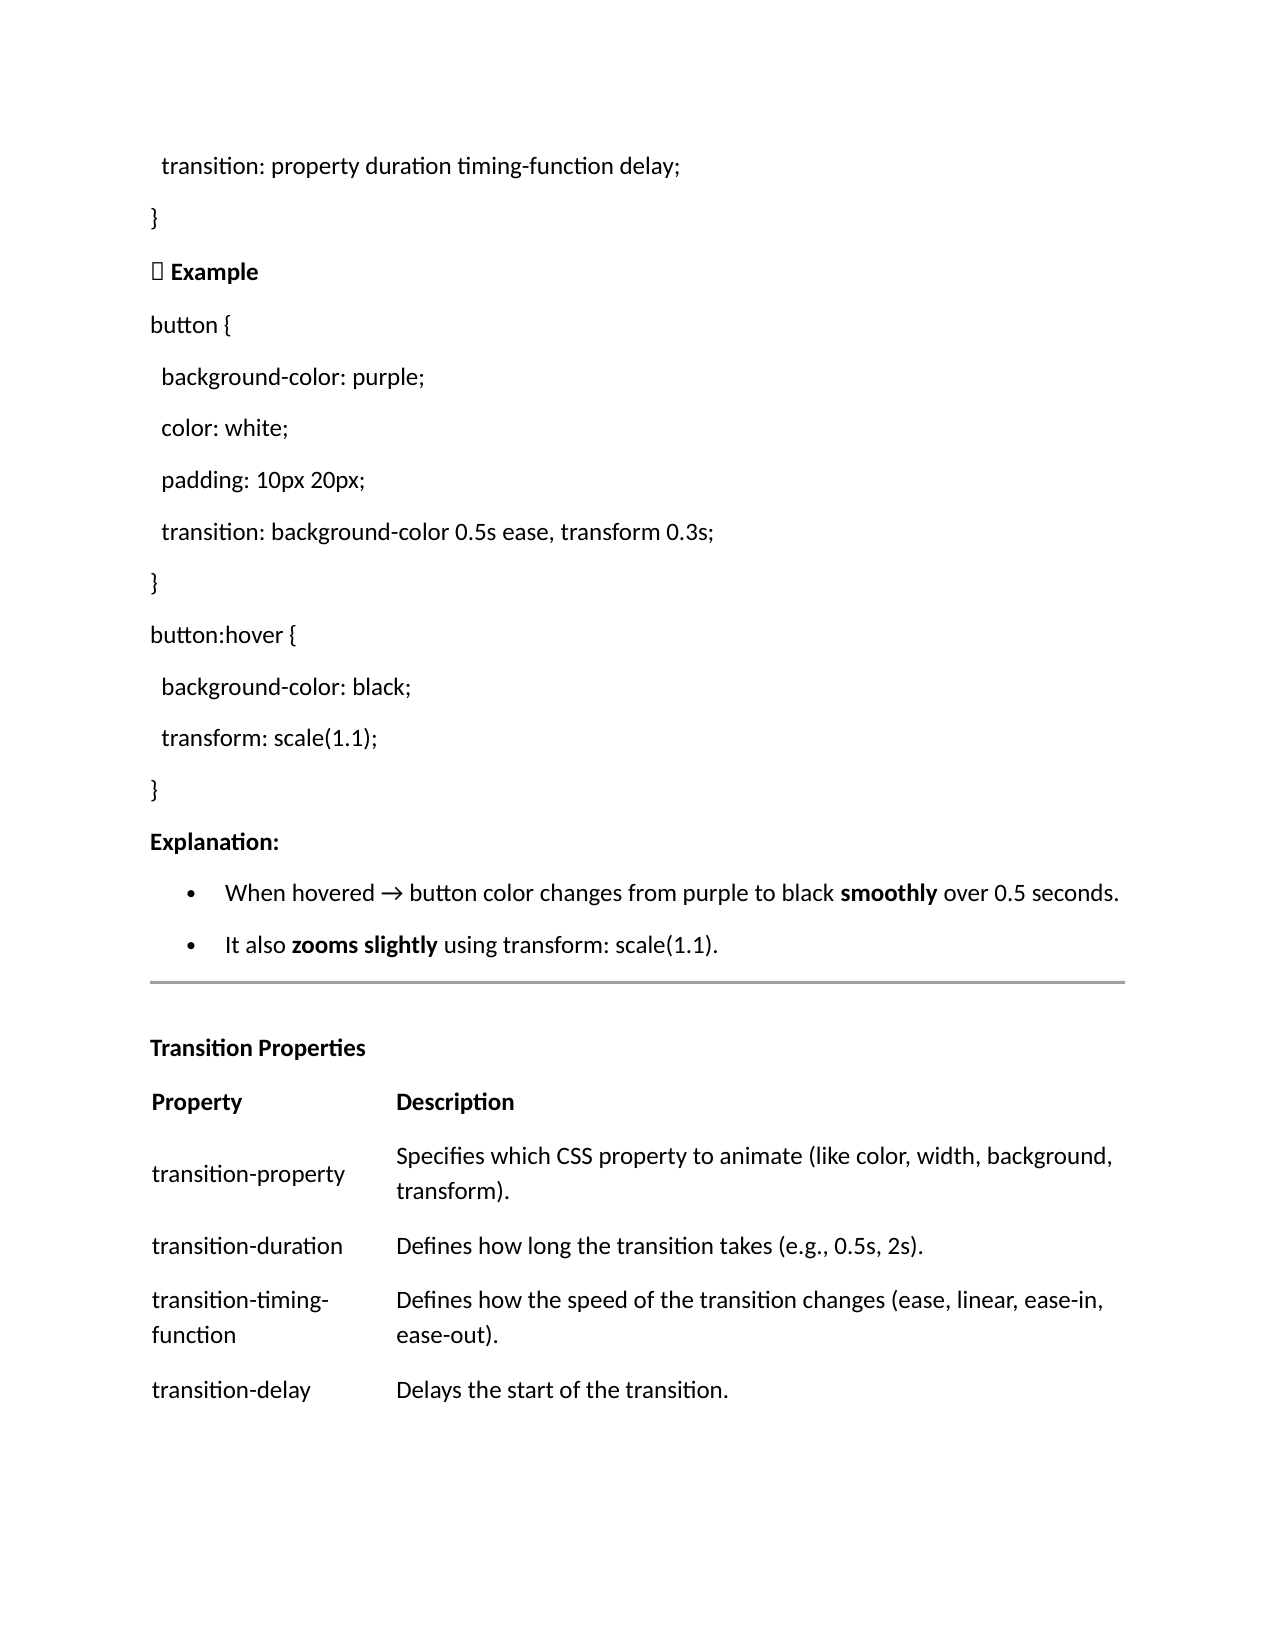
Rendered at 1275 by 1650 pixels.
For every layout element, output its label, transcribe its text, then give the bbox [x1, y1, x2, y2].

table_cell Defines how long the transition takes (e.g., 0.5s, 2s). [394, 1228, 1125, 1283]
text button { [150, 309, 1125, 340]
text Explanation: [150, 826, 1125, 856]
table_header Description [394, 1084, 1125, 1139]
table_header Property [150, 1084, 394, 1139]
text } [150, 202, 1125, 232]
table_cell Delays the start of the transition. [394, 1373, 1125, 1427]
text color: white; [150, 412, 1125, 443]
text } [150, 567, 1125, 598]
text transition: background-color 0.5s ease, transform 0.3s; [150, 516, 1125, 546]
text transform: scale(1.1); [150, 722, 1125, 753]
text Transition Properties [150, 1032, 1125, 1063]
table_cell transition-duration [150, 1228, 394, 1283]
text background-color: purple; [150, 361, 1125, 391]
text } [150, 774, 1125, 805]
text button:hover { [150, 619, 1125, 650]
table_cell transition-property [150, 1139, 394, 1228]
table_cell transition-timing-function [150, 1283, 394, 1372]
list When hovered → button color changes from purple to black smoothly over 0.5 seconds. [187, 877, 1125, 908]
table_cell transition-delay [150, 1373, 394, 1427]
text background-color: black; [150, 671, 1125, 701]
table_cell Defines how the speed of the transition changes (ease, linear, ease-in, ease-out). [394, 1283, 1125, 1372]
text transition: property duration timing-function delay; [150, 150, 1125, 181]
text 🔹 Example [150, 253, 1125, 287]
table_cell Specifies which CSS property to animate (like color, width, background, transform). [394, 1139, 1125, 1228]
list It also zooms slightly using transform: scale(1.1). [187, 929, 1125, 960]
text padding: 10px 20px; [150, 464, 1125, 495]
